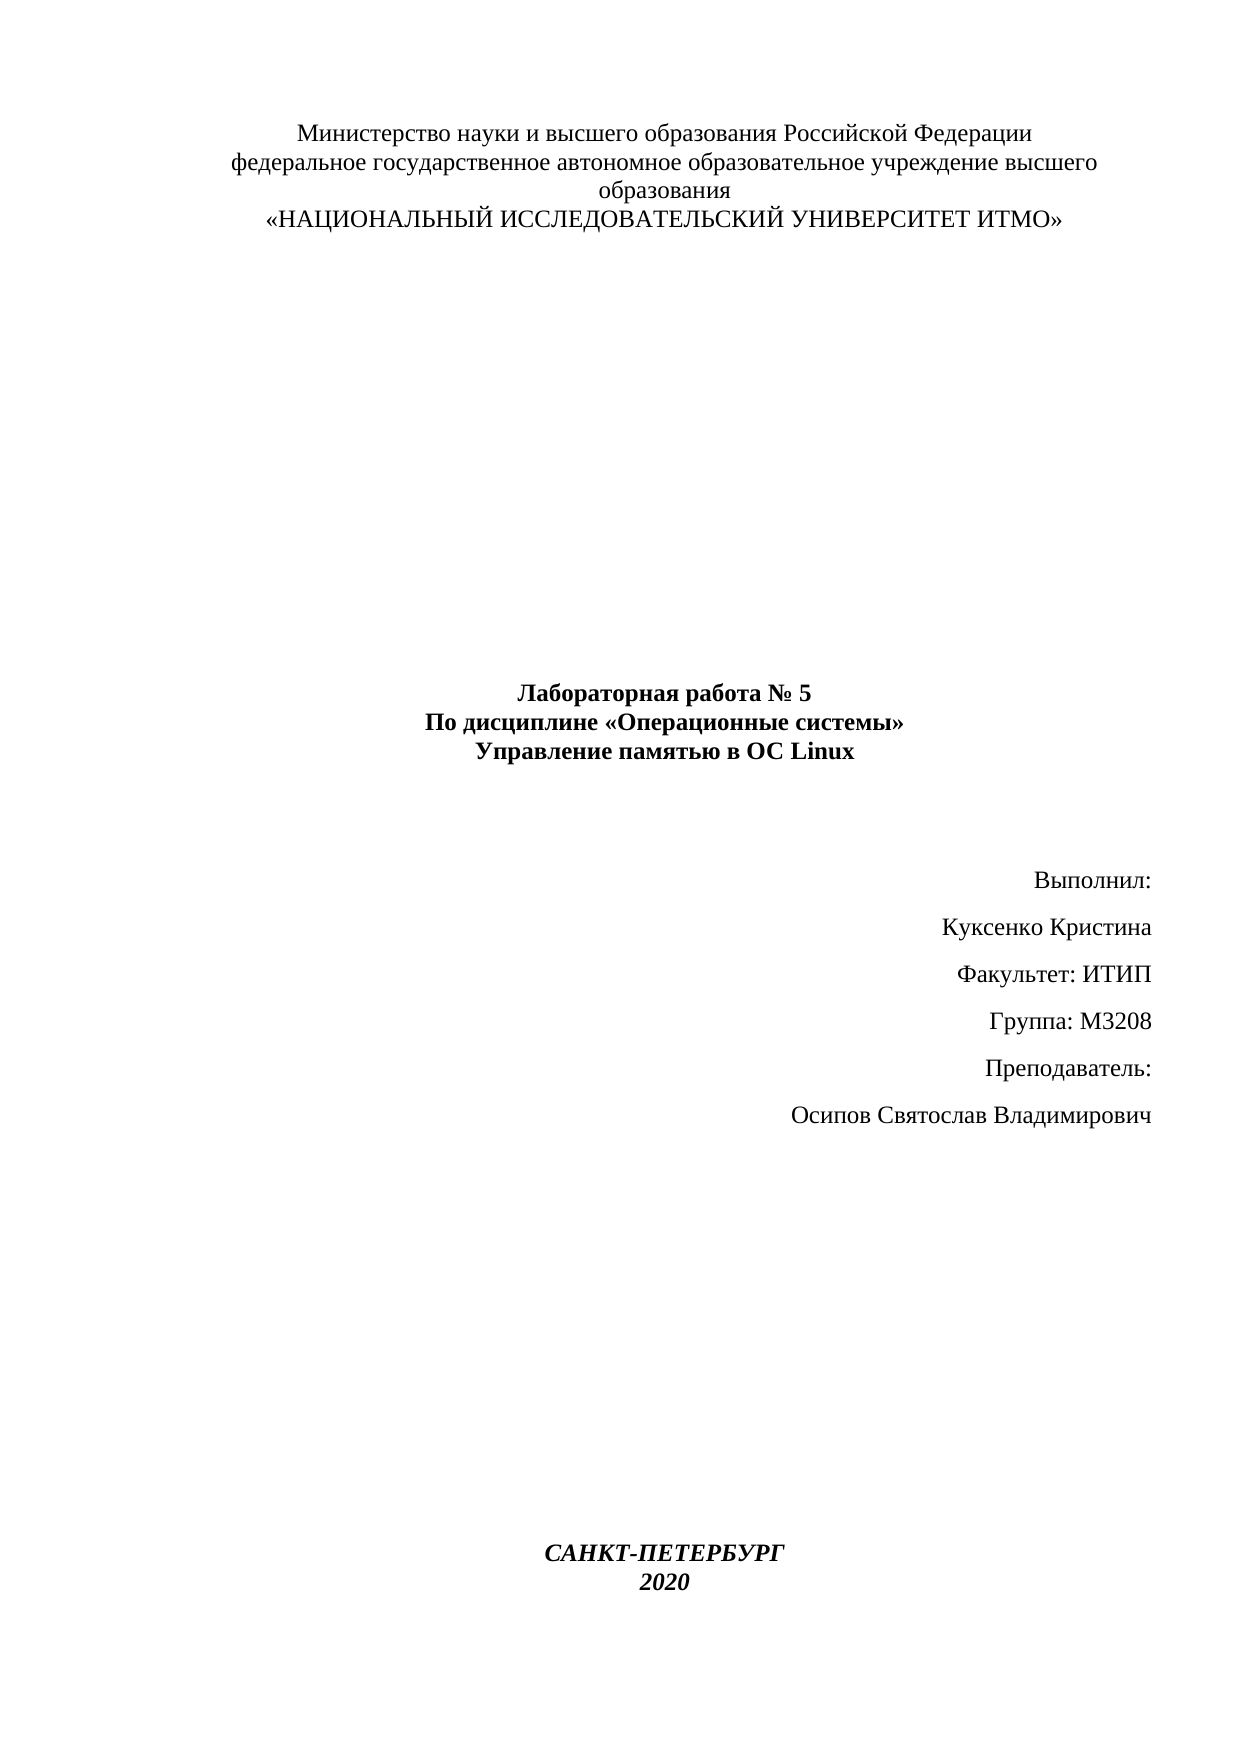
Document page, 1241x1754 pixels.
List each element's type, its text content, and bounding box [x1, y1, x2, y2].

text федеральное государственное автономное образовательное учреждение высшего образования [177, 147, 1152, 204]
text Группа: М3208 [177, 1006, 1152, 1034]
text Факультет: ИТИП [177, 959, 1152, 987]
text Управление памятью в ОС Linux [177, 736, 1152, 765]
text Выполнил: [177, 865, 1152, 893]
text 2020 [177, 1567, 1152, 1595]
text Министерство науки и высшего образования Российской Федерации [177, 118, 1152, 147]
text Преподаватель: [177, 1053, 1152, 1081]
text «НАЦИОНАЛЬНЫЙ ИССЛЕДОВАТЕЛЬСКИЙ УНИВЕРСИТЕТ ИТМО» [177, 204, 1152, 233]
text Осипов Святослав Владимирович [177, 1100, 1152, 1128]
text САНКТ-ПЕТЕРБУРГ [177, 1538, 1152, 1567]
text Лабораторная работа № 5 [177, 678, 1152, 707]
text Куксенко Кристина [177, 912, 1152, 941]
text По дисциплине «Операционные системы» [177, 707, 1152, 736]
